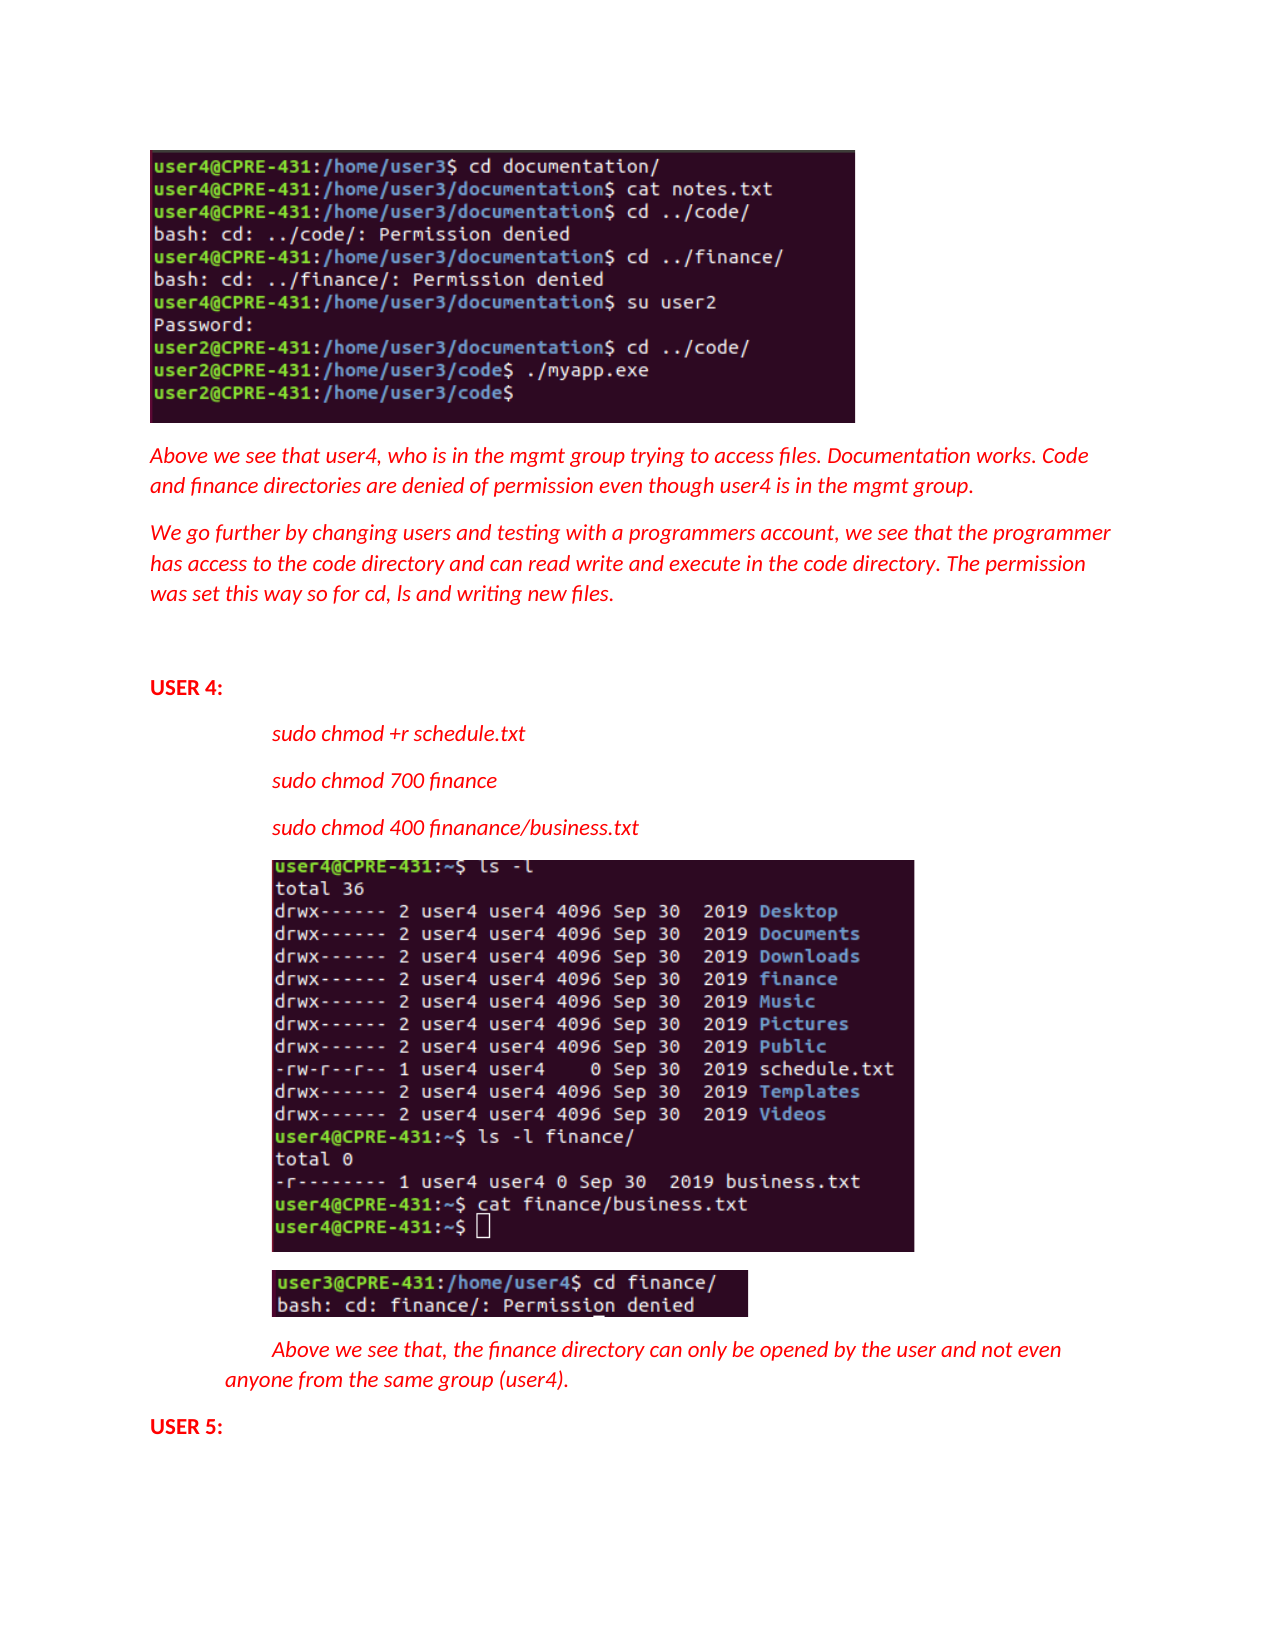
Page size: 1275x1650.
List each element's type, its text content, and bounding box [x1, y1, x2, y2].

text Above we see that, the finance directory can only be opened by the user and not even anyone from the same group (user4). [225, 1335, 1125, 1393]
picture [150, 150, 855, 423]
text We go further by changing users and testing with a programmers account, we see that the programmer has access to the code directory and can read write and execute in the code directory. The permission was set this way so for cd, ls and writing new files. [150, 518, 1125, 607]
text sudo chmod +r schedule.txt [272, 719, 1125, 747]
text sudo chmod 700 finance [272, 766, 1125, 794]
picture [271, 860, 915, 1252]
text Above we see that user4, who is in the mgmt group trying to access files. Documentation works. Code and finance directories are denied of permission even though user4 is in the mgmt group. [150, 441, 1125, 499]
text USER 5: [150, 1412, 1125, 1440]
text sudo chmod 400 finanance/business.txt [225, 813, 1125, 841]
text USER 4: [150, 673, 1125, 701]
picture [271, 1270, 749, 1317]
